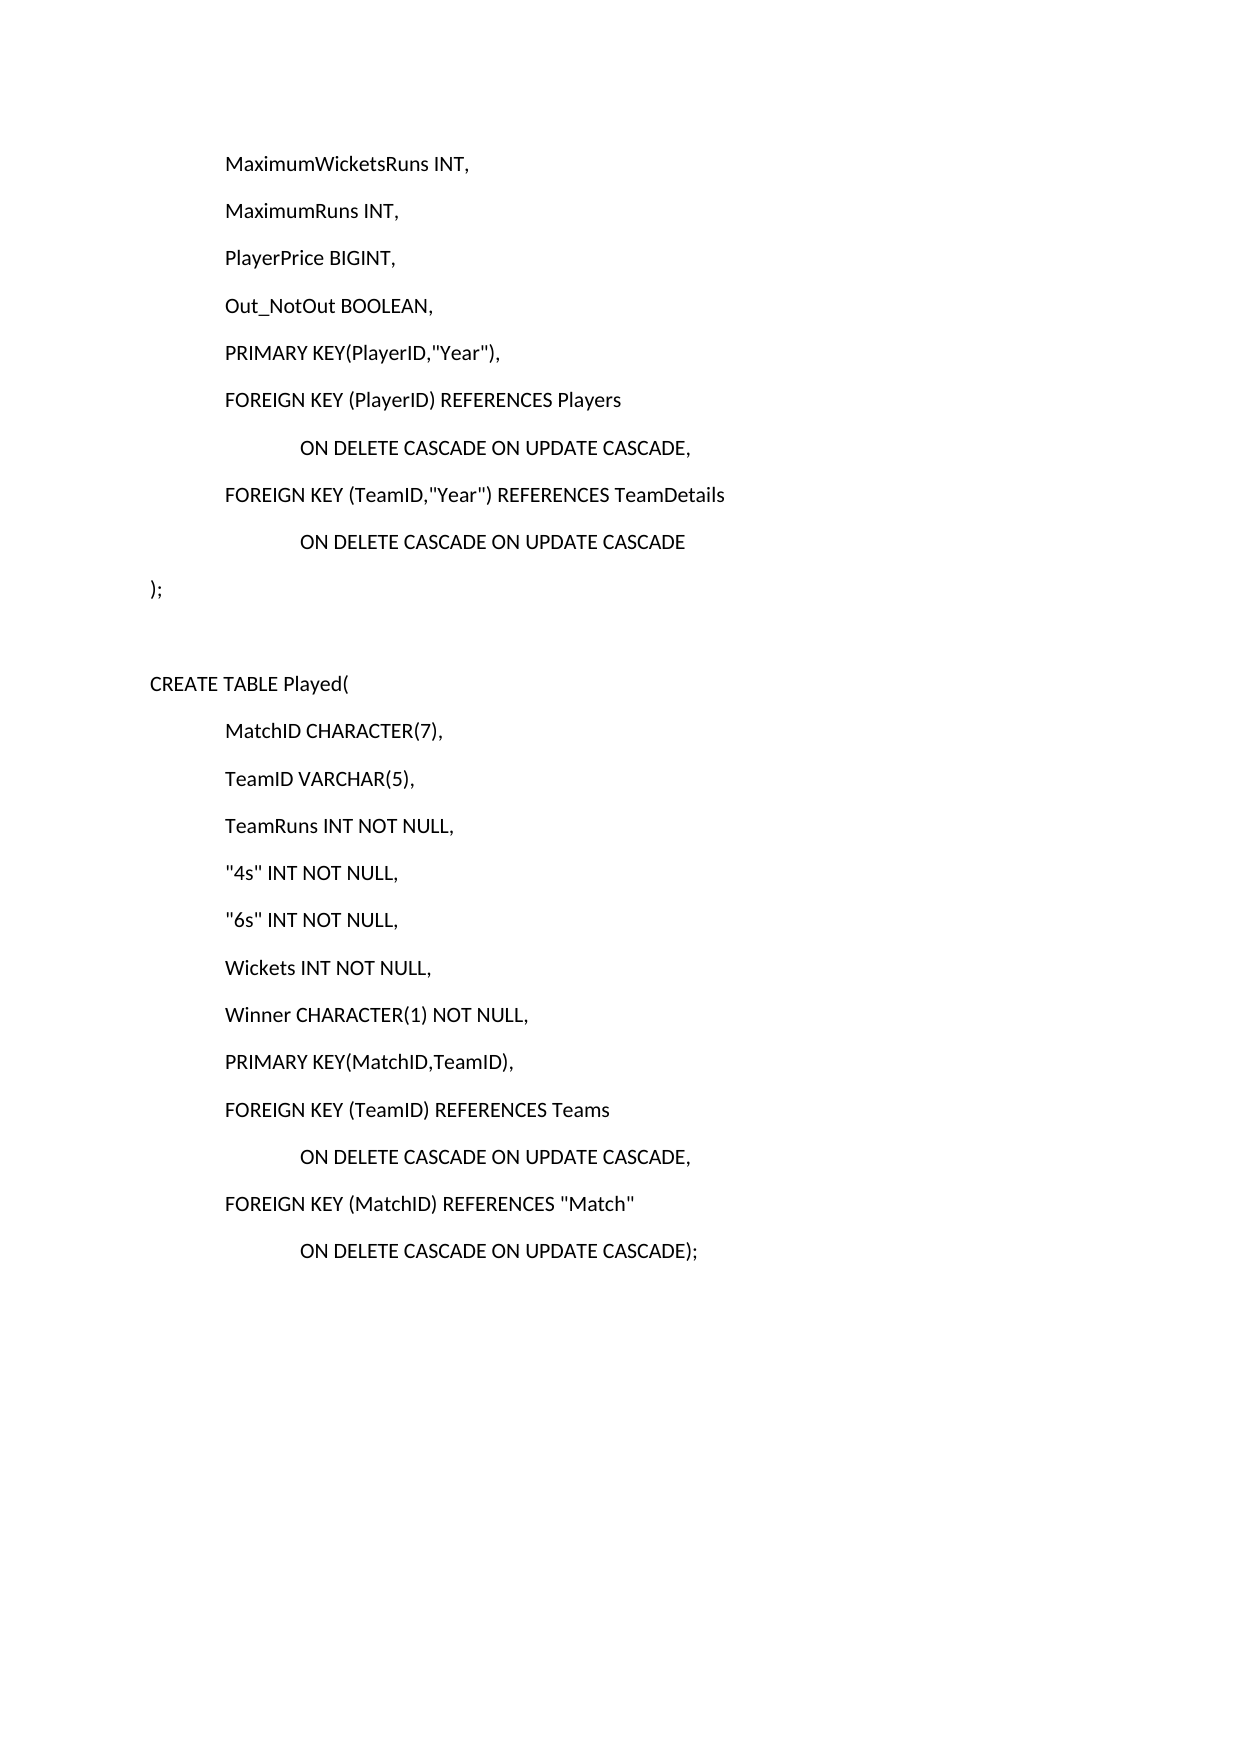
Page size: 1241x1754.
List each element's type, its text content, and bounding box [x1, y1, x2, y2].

text ON DELETE CASCADE ON UPDATE CASCADE, [150, 1143, 1090, 1170]
text Out_NotOut BOOLEAN, [150, 292, 1090, 318]
text FOREIGN KEY (PlayerID) REFERENCES Players [150, 386, 1090, 413]
text ON DELETE CASCADE ON UPDATE CASCADE); [150, 1238, 1090, 1264]
text "4s" INT NOT NULL, [150, 859, 1090, 886]
text MaximumWicketsRuns INT, [150, 150, 1090, 177]
text PlayerPrice BIGINT, [150, 244, 1090, 271]
text TeamID VARCHAR(5), [150, 765, 1090, 791]
text ON DELETE CASCADE ON UPDATE CASCADE, [150, 434, 1090, 460]
text FOREIGN KEY (TeamID) REFERENCES Teams [150, 1096, 1090, 1122]
text ON DELETE CASCADE ON UPDATE CASCADE [150, 528, 1090, 555]
text MatchID CHARACTER(7), [150, 717, 1090, 744]
text Wickets INT NOT NULL, [150, 954, 1090, 981]
text CREATE TABLE Played( [150, 670, 1090, 697]
text MaximumRuns INT, [150, 197, 1090, 224]
text FOREIGN KEY (MatchID) REFERENCES "Match" [150, 1190, 1090, 1217]
text TeamRuns INT NOT NULL, [150, 812, 1090, 839]
text PRIMARY KEY(PlayerID,"Year"), [150, 339, 1090, 366]
text "6s" INT NOT NULL, [150, 907, 1090, 933]
text FOREIGN KEY (TeamID,"Year") REFERENCES TeamDetails [150, 481, 1090, 508]
text PRIMARY KEY(MatchID,TeamID), [150, 1048, 1090, 1075]
text Winner CHARACTER(1) NOT NULL, [150, 1001, 1090, 1028]
text ); [150, 576, 1090, 602]
